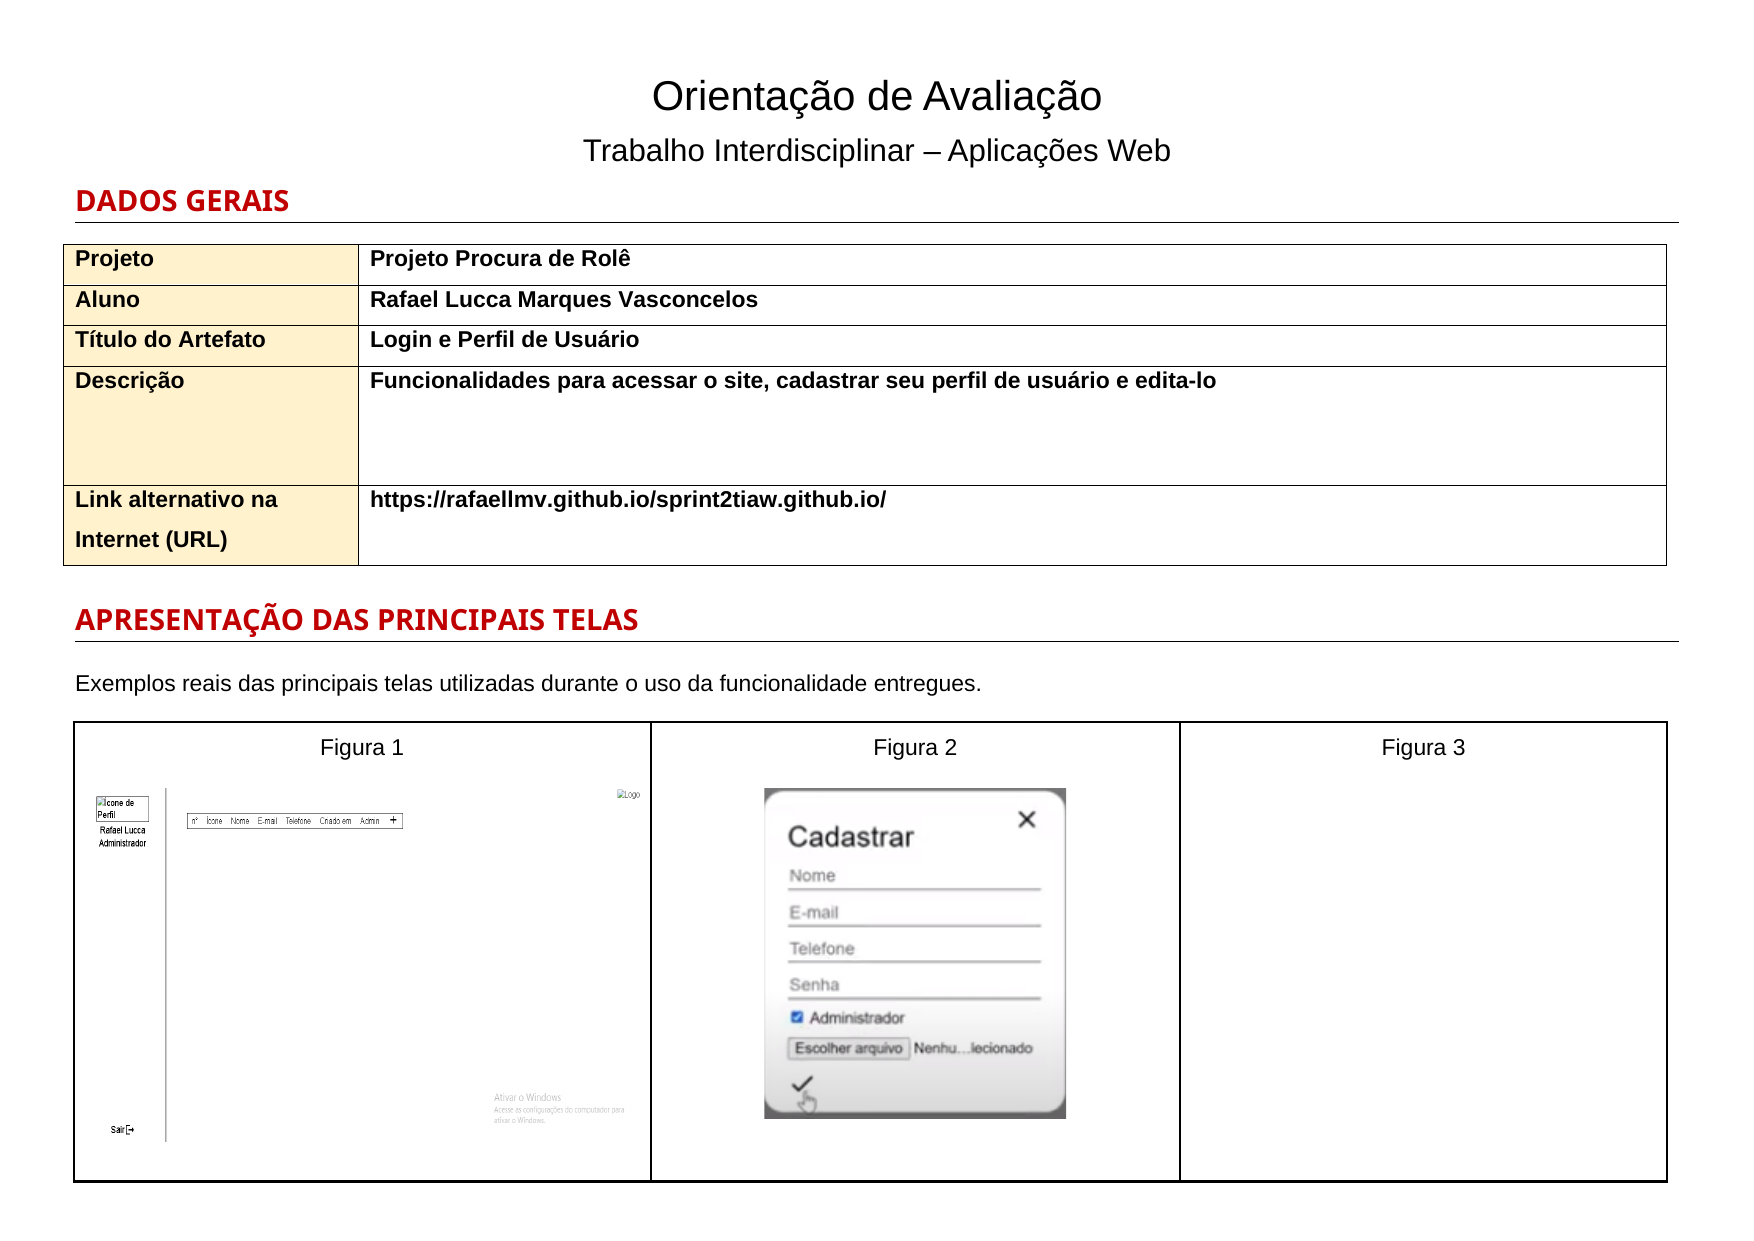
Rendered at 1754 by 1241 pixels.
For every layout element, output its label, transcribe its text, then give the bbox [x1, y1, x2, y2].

table_cell https://rafaellmv.github.io/sprint2tiaw.github.io/ [359, 486, 1666, 565]
table_cell Login e Perfil de Usuário [359, 326, 1666, 366]
text Orientação de Avaliação [75, 71, 1679, 119]
picture [83, 788, 641, 1142]
table_header Projeto [64, 245, 358, 284]
table_cell Link alternativo na Internet (URL) [64, 486, 358, 565]
subtitle DADOS GERAIS [75, 180, 1679, 222]
table_header Figura 3 [1181, 723, 1666, 1180]
subtitle APRESENTAÇÃO DAS PRINCIPAIS TELAS [75, 599, 1679, 641]
table_cell Rafael Lucca Marques Vasconcelos [359, 286, 1666, 325]
text Trabalho Interdisciplinar – Aplicações Web [75, 132, 1679, 168]
table_cell Funcionalidades para acessar o site, cadastrar seu perfil de usuário e edita-lo [359, 367, 1666, 485]
table_header Projeto Procura de Rolê [359, 245, 1666, 284]
table_cell Aluno [64, 286, 358, 325]
table_cell Descrição [64, 367, 358, 485]
table_cell Título do Artefato [64, 326, 358, 366]
text Exemplos reais das principais telas utilizadas durante o uso da funcionalidade entregues. [75, 670, 1679, 696]
picture [764, 788, 1067, 1119]
table_header Figura 1 [75, 723, 650, 1180]
table_header Figura 2 [652, 723, 1179, 1180]
